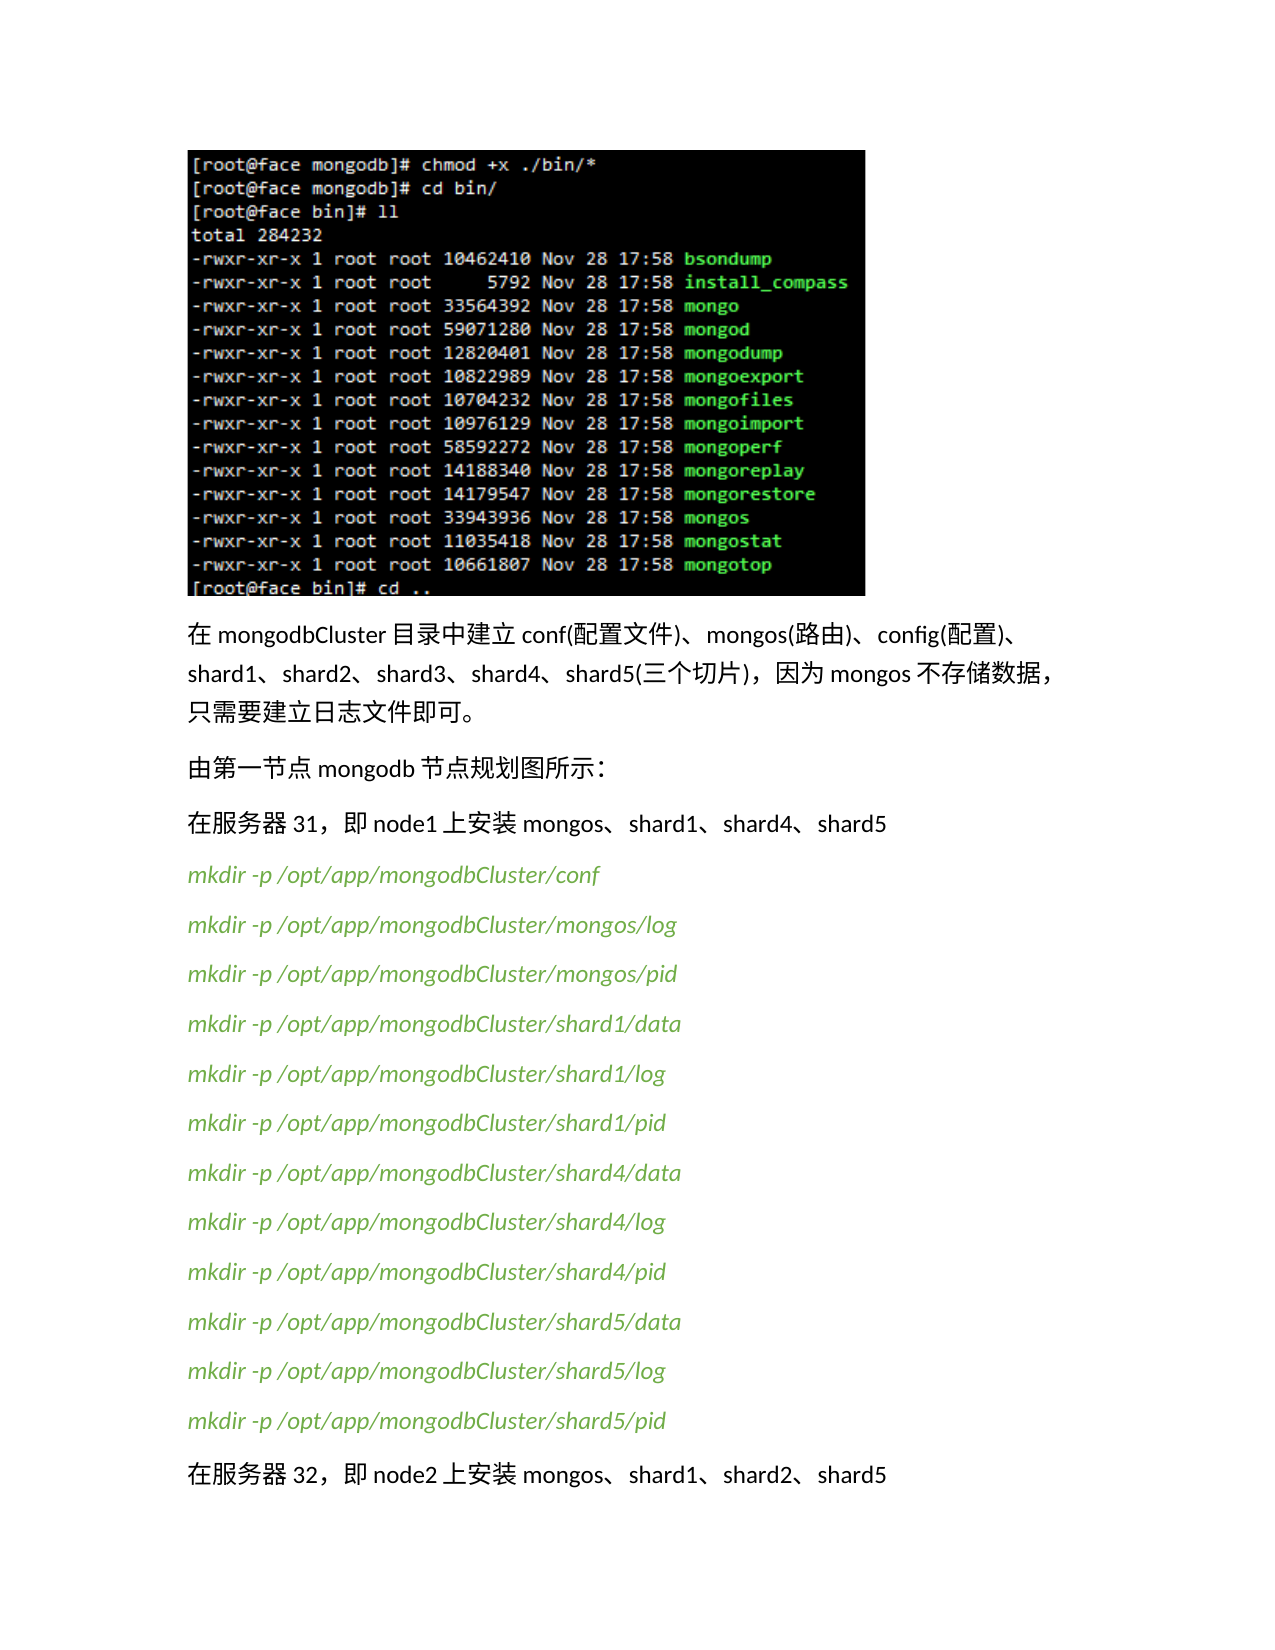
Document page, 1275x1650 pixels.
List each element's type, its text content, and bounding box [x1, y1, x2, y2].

text 在服务器32，即node2上安装mongos、shard1、shard2、shard5 [187, 1454, 1087, 1491]
text mkdir -p /opt/app/mongodbCluster/shard5/data [187, 1306, 1087, 1336]
text mkdir -p /opt/app/mongodbCluster/shard4/log [187, 1207, 1087, 1237]
text 由第一节点mongodb节点规划图所示： [187, 748, 1087, 784]
text mkdir -p /opt/app/mongodbCluster/shard5/log [187, 1355, 1087, 1386]
text mkdir -p /opt/app/mongodbCluster/shard5/pid [187, 1405, 1087, 1435]
text mkdir -p /opt/app/mongodbCluster/mongos/pid [187, 959, 1087, 989]
text mkdir -p /opt/app/mongodbCluster/shard4/pid [187, 1256, 1087, 1287]
text mkdir -p /opt/app/mongodbCluster/shard1/pid [187, 1107, 1087, 1138]
text 在服务器31，即node1上安装mongos、shard1、shard4、shard5 [187, 804, 1087, 840]
text mkdir -p /opt/app/mongodbCluster/shard4/data [187, 1157, 1087, 1187]
text 在mongodbCluster目录中建立conf(配置文件)、mongos(路由)、config(配置)、shard1、shard2、shard3、shard4、shard5(三个切片)，因为mongos不存储数据，只需要建立日志文件即可。 [187, 614, 1087, 728]
text mkdir -p /opt/app/mongodbCluster/conf [187, 859, 1087, 890]
text mkdir -p /opt/app/mongodbCluster/shard1/data [187, 1008, 1087, 1039]
text mkdir -p /opt/app/mongodbCluster/shard1/log [187, 1058, 1087, 1088]
picture [187, 150, 866, 596]
text mkdir -p /opt/app/mongodbCluster/mongos/log [187, 909, 1087, 939]
